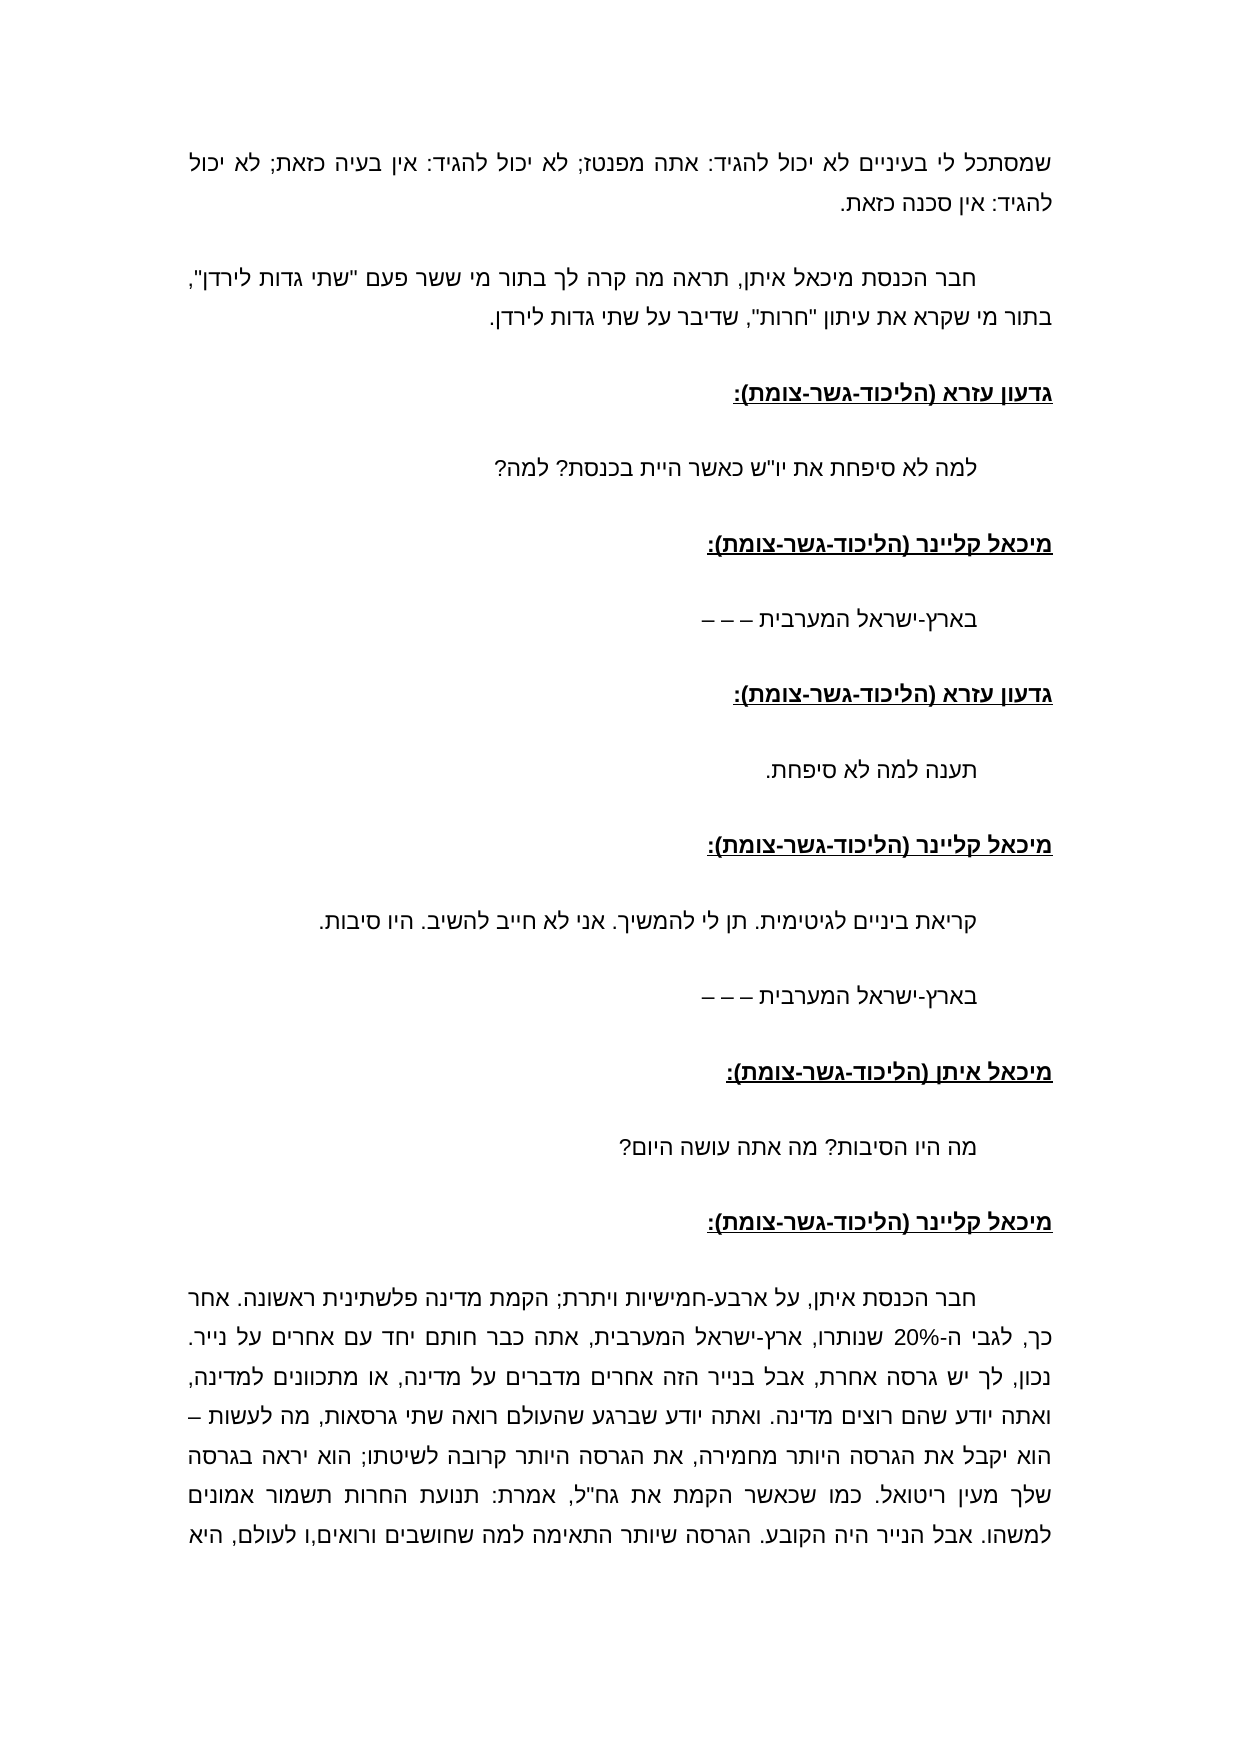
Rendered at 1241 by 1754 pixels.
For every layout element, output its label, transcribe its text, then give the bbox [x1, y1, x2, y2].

text בארץ-ישראל המערבית – – – [187, 606, 1053, 632]
text מה היו הסיבות? מה אתה עושה היום? [187, 1134, 1053, 1160]
text תענה למה לא סיפחת. [187, 757, 1053, 783]
text למה לא סיפחת את יו"ש כאשר היית בכנסת? למה? [187, 455, 1053, 482]
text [187, 1285, 1053, 1548]
text מיכאל קליינר (הליכוד-גשר-צומת): [187, 1209, 1053, 1236]
text קריאת ביניים לגיטימית. תן לי להמשיך. אני לא חייב להשיב. היו סיבות. [187, 908, 1053, 934]
text מיכאל קליינר (הליכוד-גשר-צומת): [187, 832, 1053, 859]
text גדעון עזרא (הליכוד-גשר-צומת): [187, 681, 1053, 708]
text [187, 150, 1053, 216]
text גדעון עזרא (הליכוד-גשר-צומת): [187, 380, 1053, 406]
text חבר הכנסת מיכאל איתן, תראה מה קרה לך בתור מי ששר פעם "שתי גדות לירדן", בתור מי שקרא את עיתון "חרות", שדיבר על שתי גדות לירדן. [187, 265, 1053, 331]
text מיכאל קליינר (הליכוד-גשר-צומת): [187, 531, 1053, 557]
text מיכאל איתן (הליכוד-גשר-צומת): [187, 1058, 1053, 1085]
text בארץ-ישראל המערבית – – – [187, 983, 1053, 1009]
